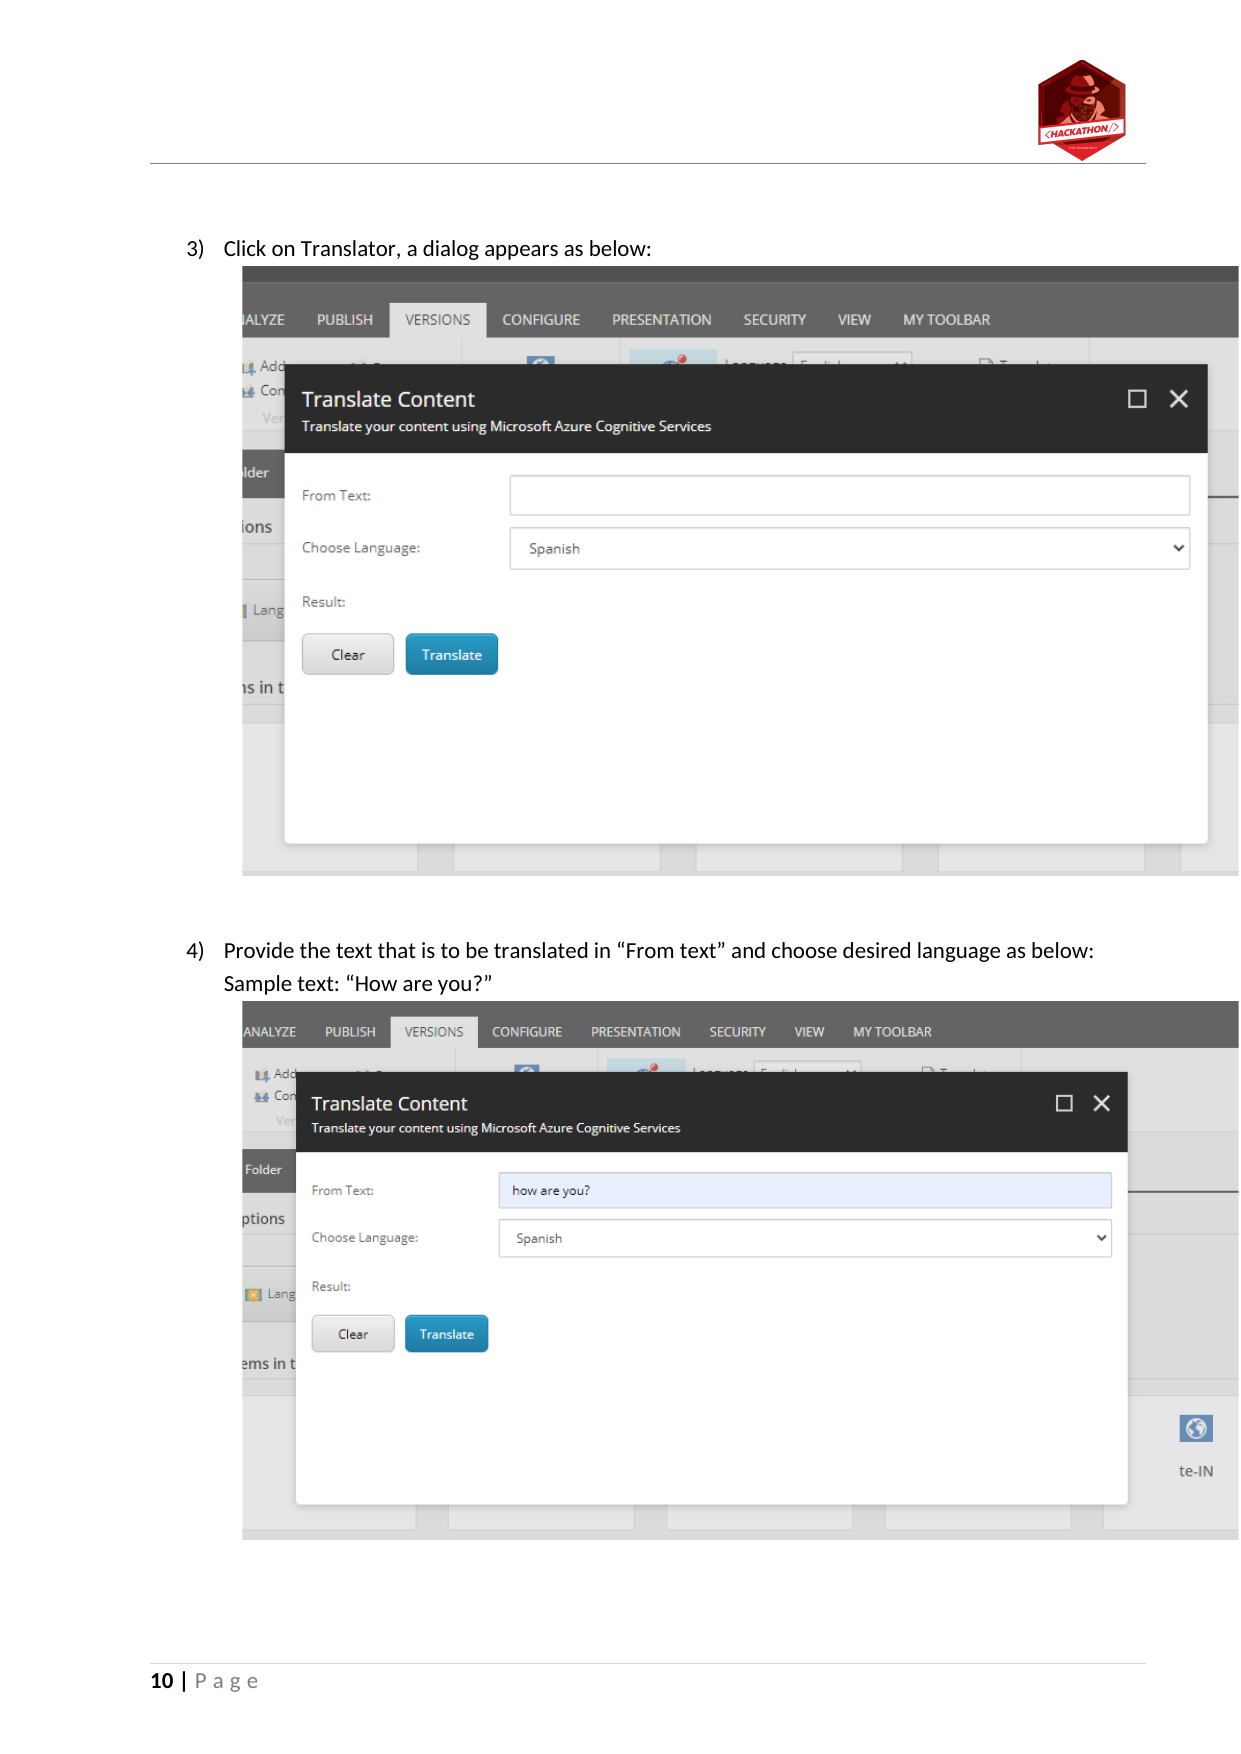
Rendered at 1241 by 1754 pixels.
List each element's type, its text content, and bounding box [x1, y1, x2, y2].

list Provide the text that is to be translated in “From text” and choose desired language as below: [186, 937, 1146, 964]
list Sample text: “How are you?” [223, 969, 1146, 997]
list Click on Translator, a dialog appears as below: [186, 234, 1146, 262]
